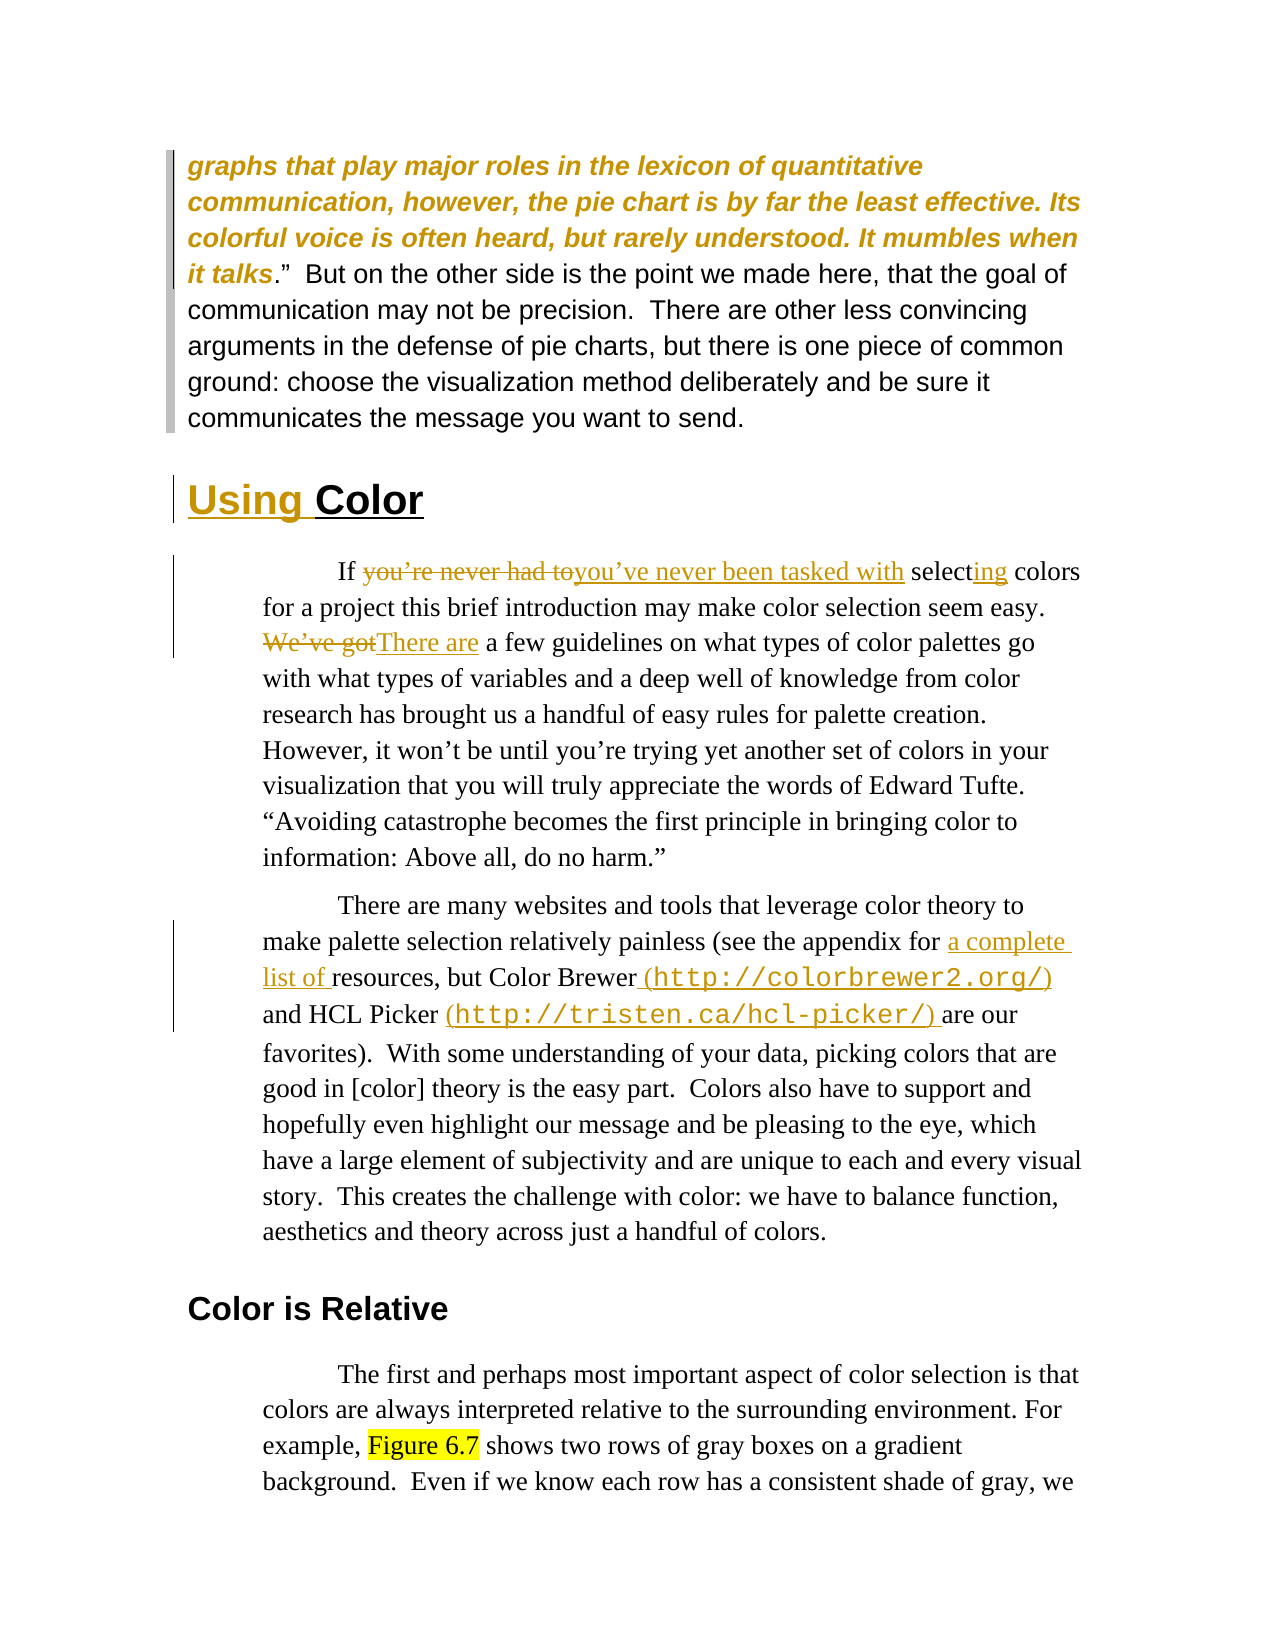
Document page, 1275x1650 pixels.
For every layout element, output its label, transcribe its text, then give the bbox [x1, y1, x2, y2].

text Color is Relative [187, 1288, 1087, 1327]
text If select colors for a project this brief introduction may make color selection seem easy. a few guidelines on what types of color palettes go with what types of variables and a deep well of knowledge from color research has brought us a handful of easy rules for palette creation. However, it won’t be until you’re trying yet another set of colors in your visualization that you will truly appreciate the words of Edward Tufte. “Avoiding catastrophe becomes the first principle in bringing color to information: Above all, do no harm.” [262, 555, 1087, 872]
text Color [187, 475, 1087, 523]
